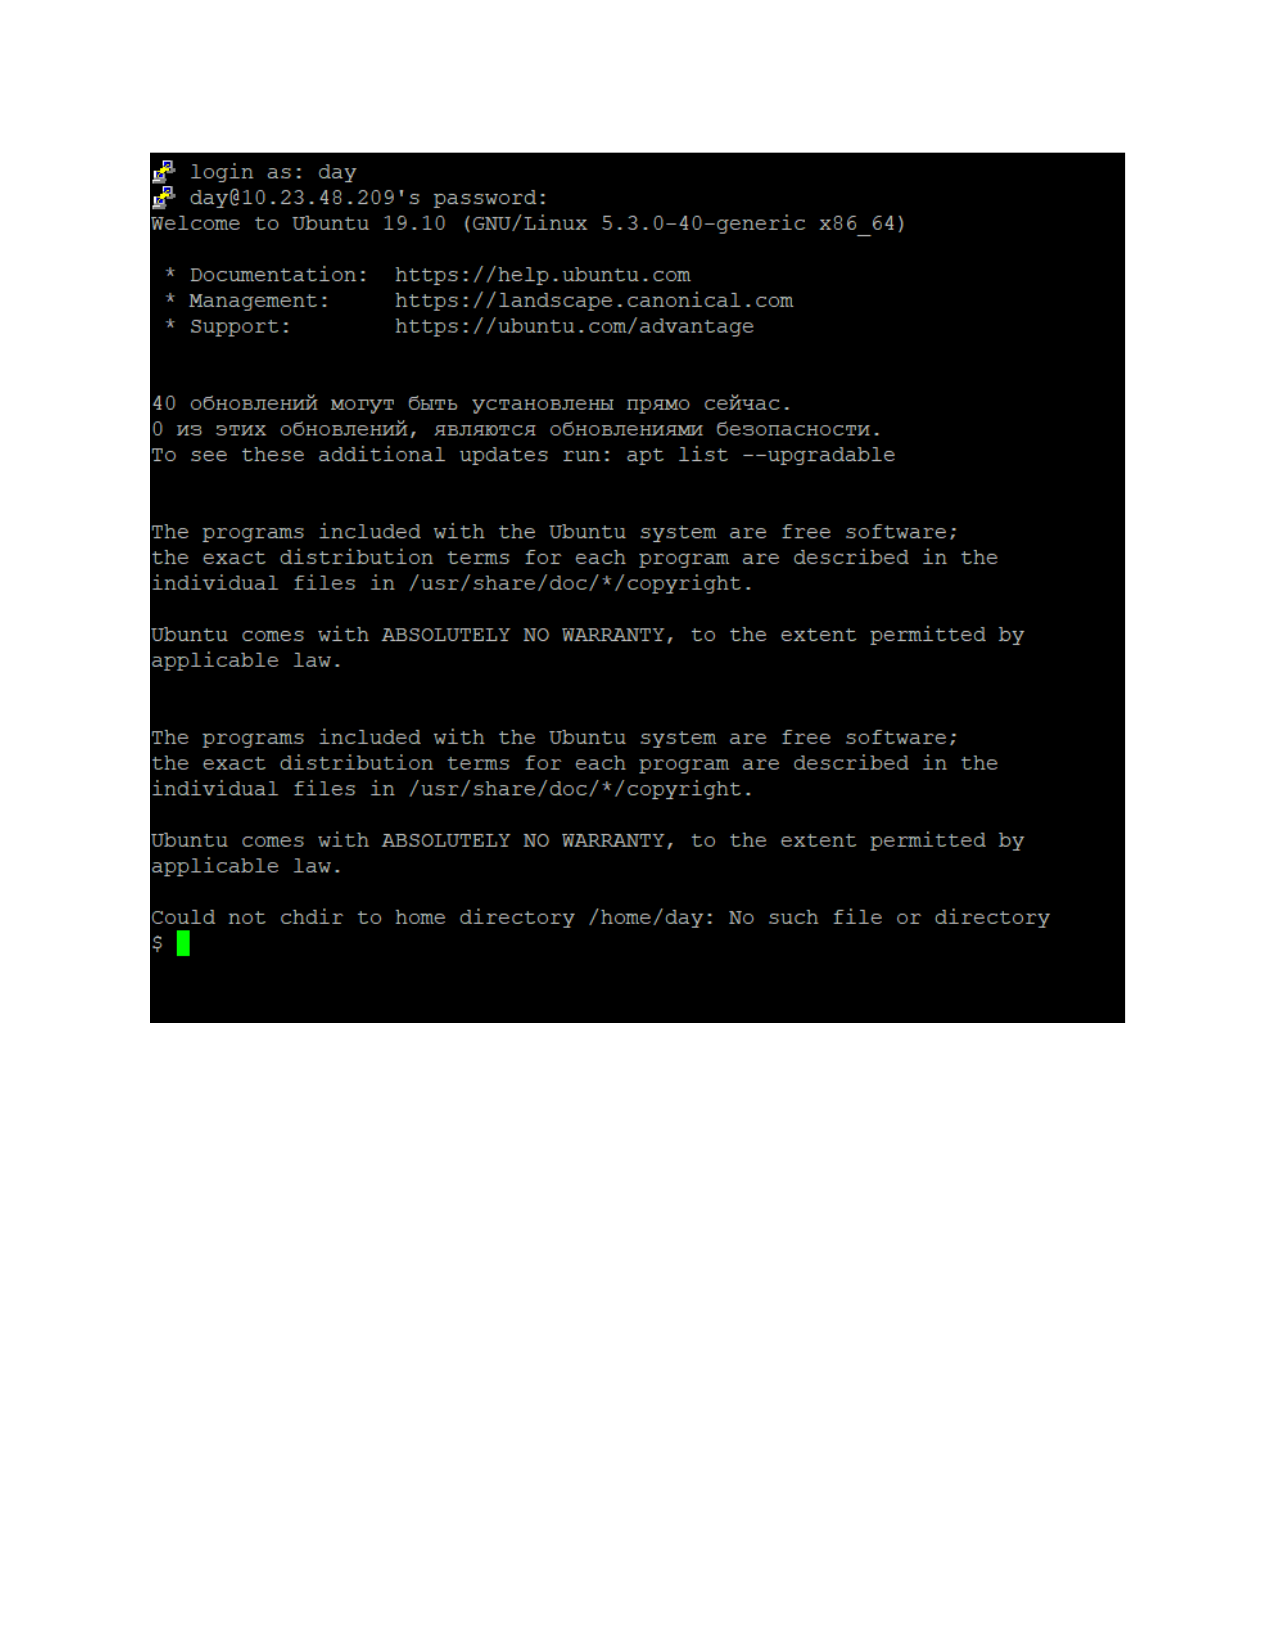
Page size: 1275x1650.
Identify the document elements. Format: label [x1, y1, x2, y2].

picture [150, 150, 1125, 1023]
